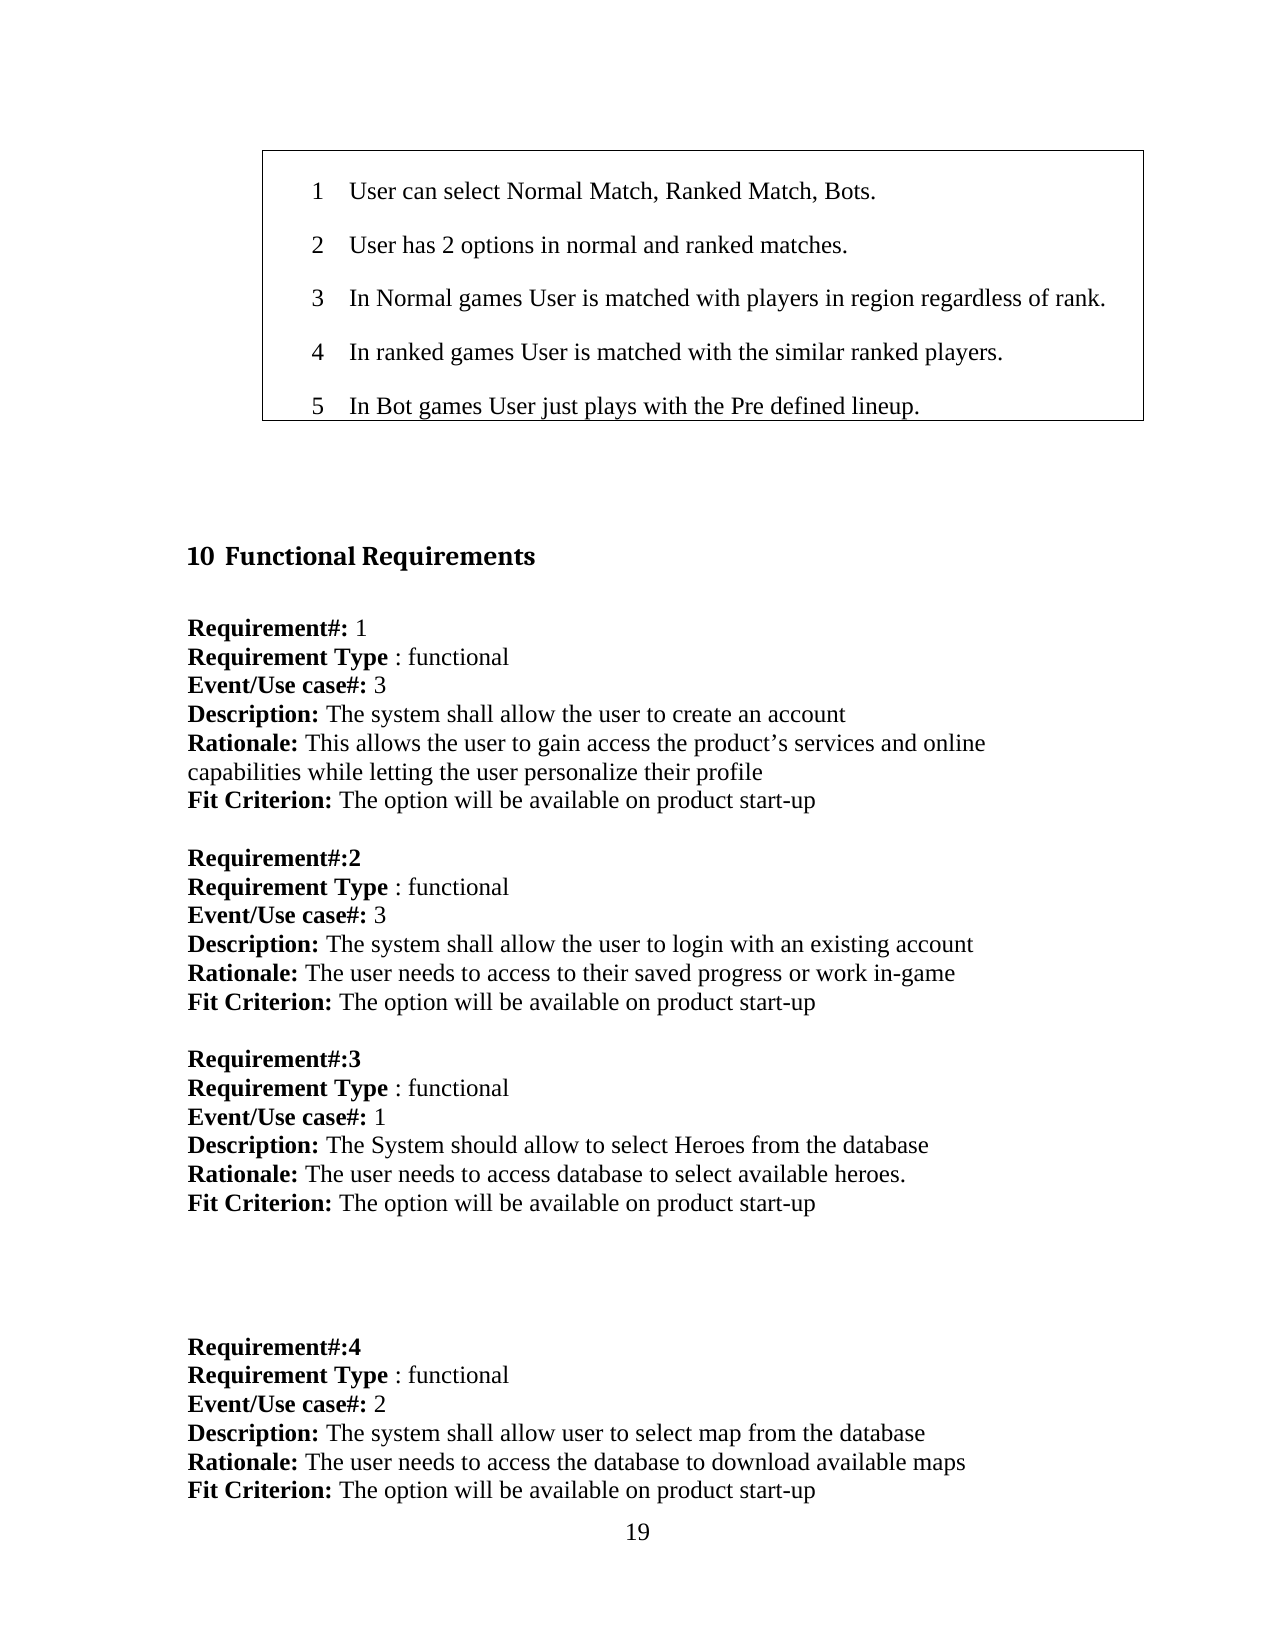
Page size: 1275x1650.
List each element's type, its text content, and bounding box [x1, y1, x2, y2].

text Fit Criterion: The option will be available on product start-up [187, 1188, 1125, 1217]
text Description: The system shall allow the user to create an account [187, 699, 1125, 728]
text Requirement Type : functional [150, 1073, 1125, 1102]
text Description: The system shall allow user to select map from the database [187, 1418, 1125, 1447]
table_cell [263, 151, 1143, 420]
text Requirement#: 1 [187, 613, 1125, 642]
text Rationale: The user needs to access to their saved progress or work in-game [150, 958, 1125, 987]
text Fit Criterion: The option will be available on product start-up [187, 987, 1125, 1016]
text Event/Use case#: 3 [150, 901, 1125, 929]
text capabilities while letting the user personalize their profile [187, 757, 1125, 786]
text Rationale: The user needs to access database to select available heroes. [150, 1159, 1125, 1188]
text Event/Use case#: 2 [150, 1389, 1125, 1418]
text Requirement Type : functional [187, 642, 1125, 671]
text Description: The System should allow to select Heroes from the database [187, 1131, 1125, 1159]
text Event/Use case#: 3 [187, 671, 1125, 699]
text Event/Use case#: 1 [150, 1102, 1125, 1131]
text Requirement Type : functional [150, 1361, 1125, 1389]
subtitle Functional Requirements [187, 541, 1125, 572]
text Rationale: This allows the user to gain access the product’s services and online [187, 728, 1125, 757]
text Fit Criterion: The option will be available on product start-up [187, 786, 1125, 814]
text Requirement#:2 [150, 843, 1125, 872]
text Fit Criterion: The option will be available on product start-up [187, 1476, 1125, 1504]
text Requirement#:4 [150, 1332, 1125, 1361]
text Description: The system shall allow the user to login with an existing account [187, 929, 1125, 958]
text Rationale: The user needs to access the database to download available maps [150, 1447, 1125, 1476]
text Requirement Type : functional [150, 872, 1125, 901]
text Requirement#:3 [150, 1044, 1125, 1073]
